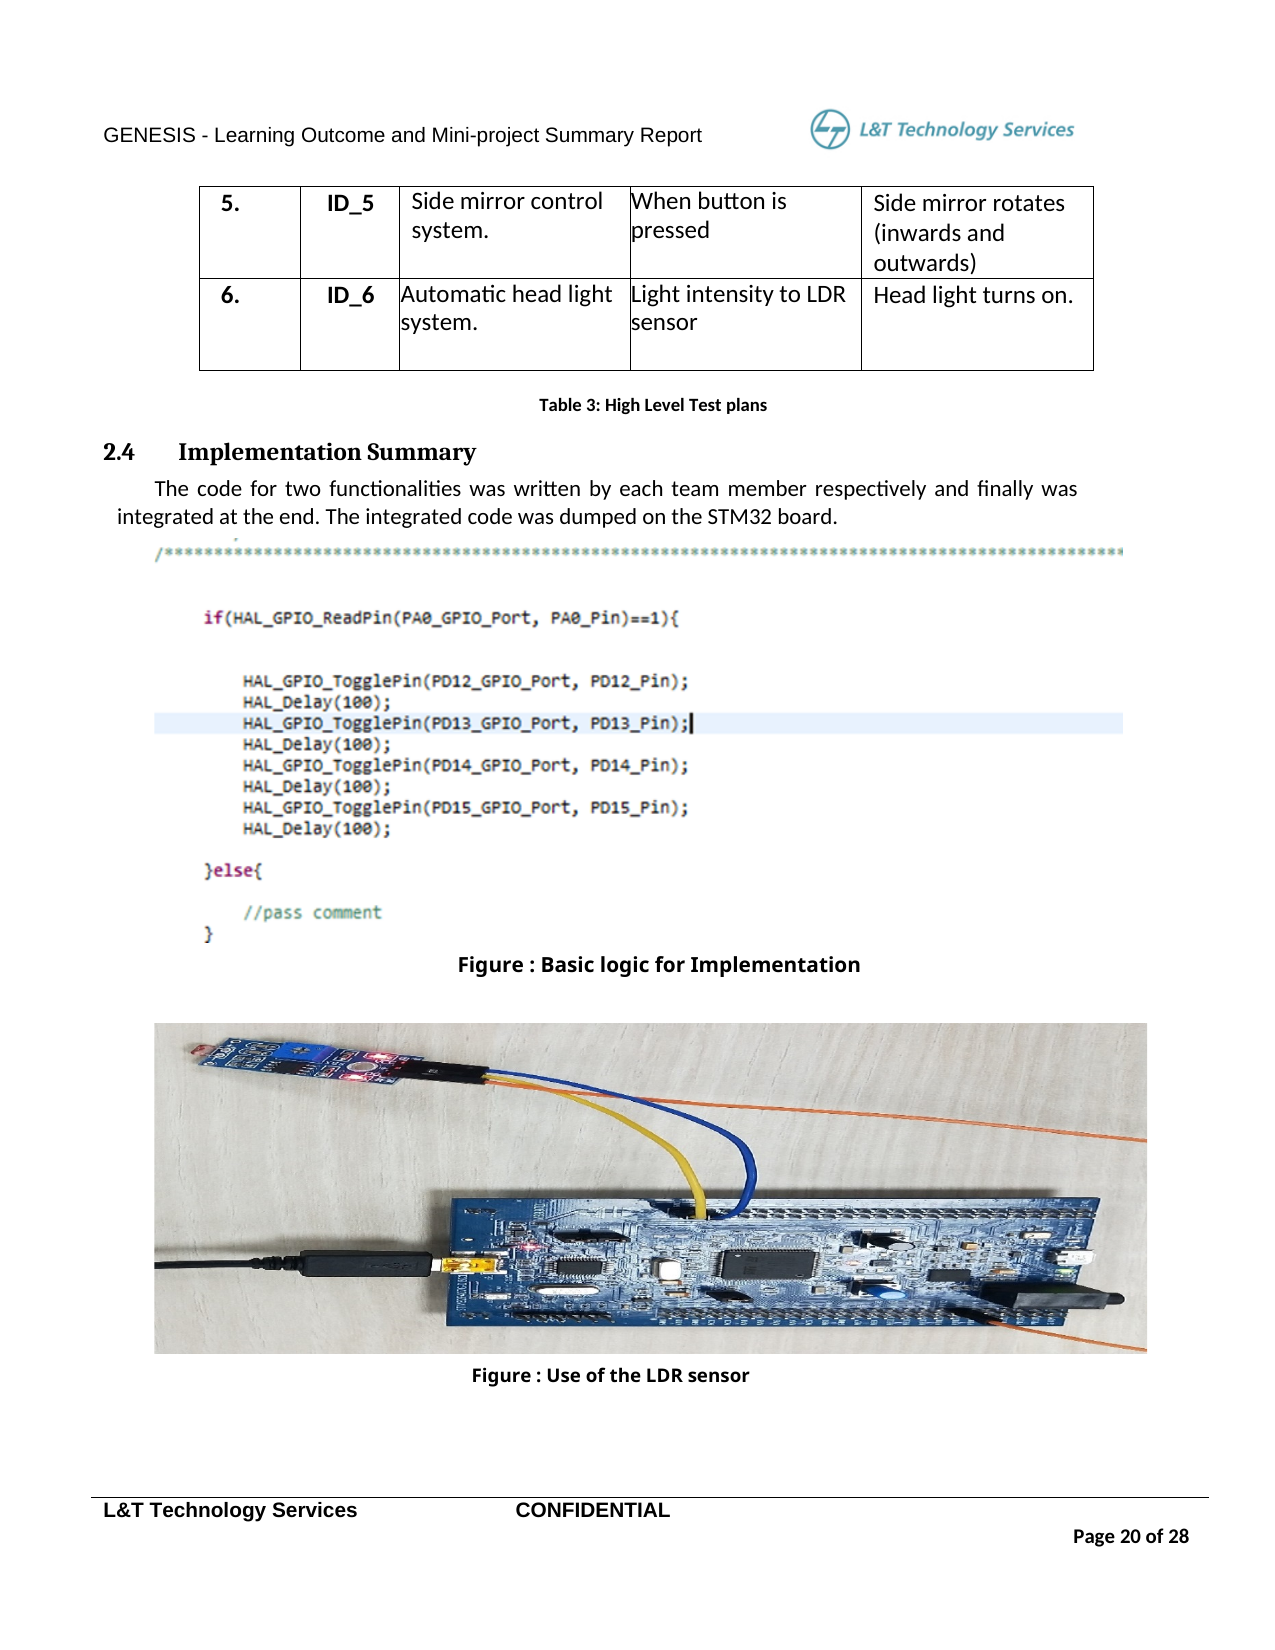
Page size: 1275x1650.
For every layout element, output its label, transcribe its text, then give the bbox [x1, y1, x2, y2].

text Figure : Use of the LDR sensor [117, 1362, 1080, 1388]
picture [154, 1023, 1148, 1354]
text Figure : Basic logic for Implementation [117, 950, 1080, 979]
table_cell When button is pressed [631, 187, 861, 278]
picture [154, 538, 1123, 943]
text The code for two functionalities was written by each team member respectively and finally was integrated at the end. The integrated code was dumped on the STM32 board. [117, 474, 1080, 531]
subtitle 2.4 Implementation Summary [103, 437, 1162, 466]
table_cell ID_5 [301, 187, 399, 278]
picture [808, 98, 1075, 162]
table_cell Side mirror control system. [400, 187, 630, 278]
table_cell Automatic head light system. [400, 279, 630, 370]
text Table 3: High Level Test plans [464, 394, 805, 417]
table_cell Light intensity to LDR sensor [631, 279, 861, 370]
table_cell 6. [200, 279, 300, 370]
table_cell Side mirror rotates (inwards and outwards) [862, 187, 1093, 278]
table_cell Head light turns on. [862, 279, 1093, 370]
table_cell ID_6 [301, 279, 399, 370]
table_cell 5. [200, 187, 300, 278]
